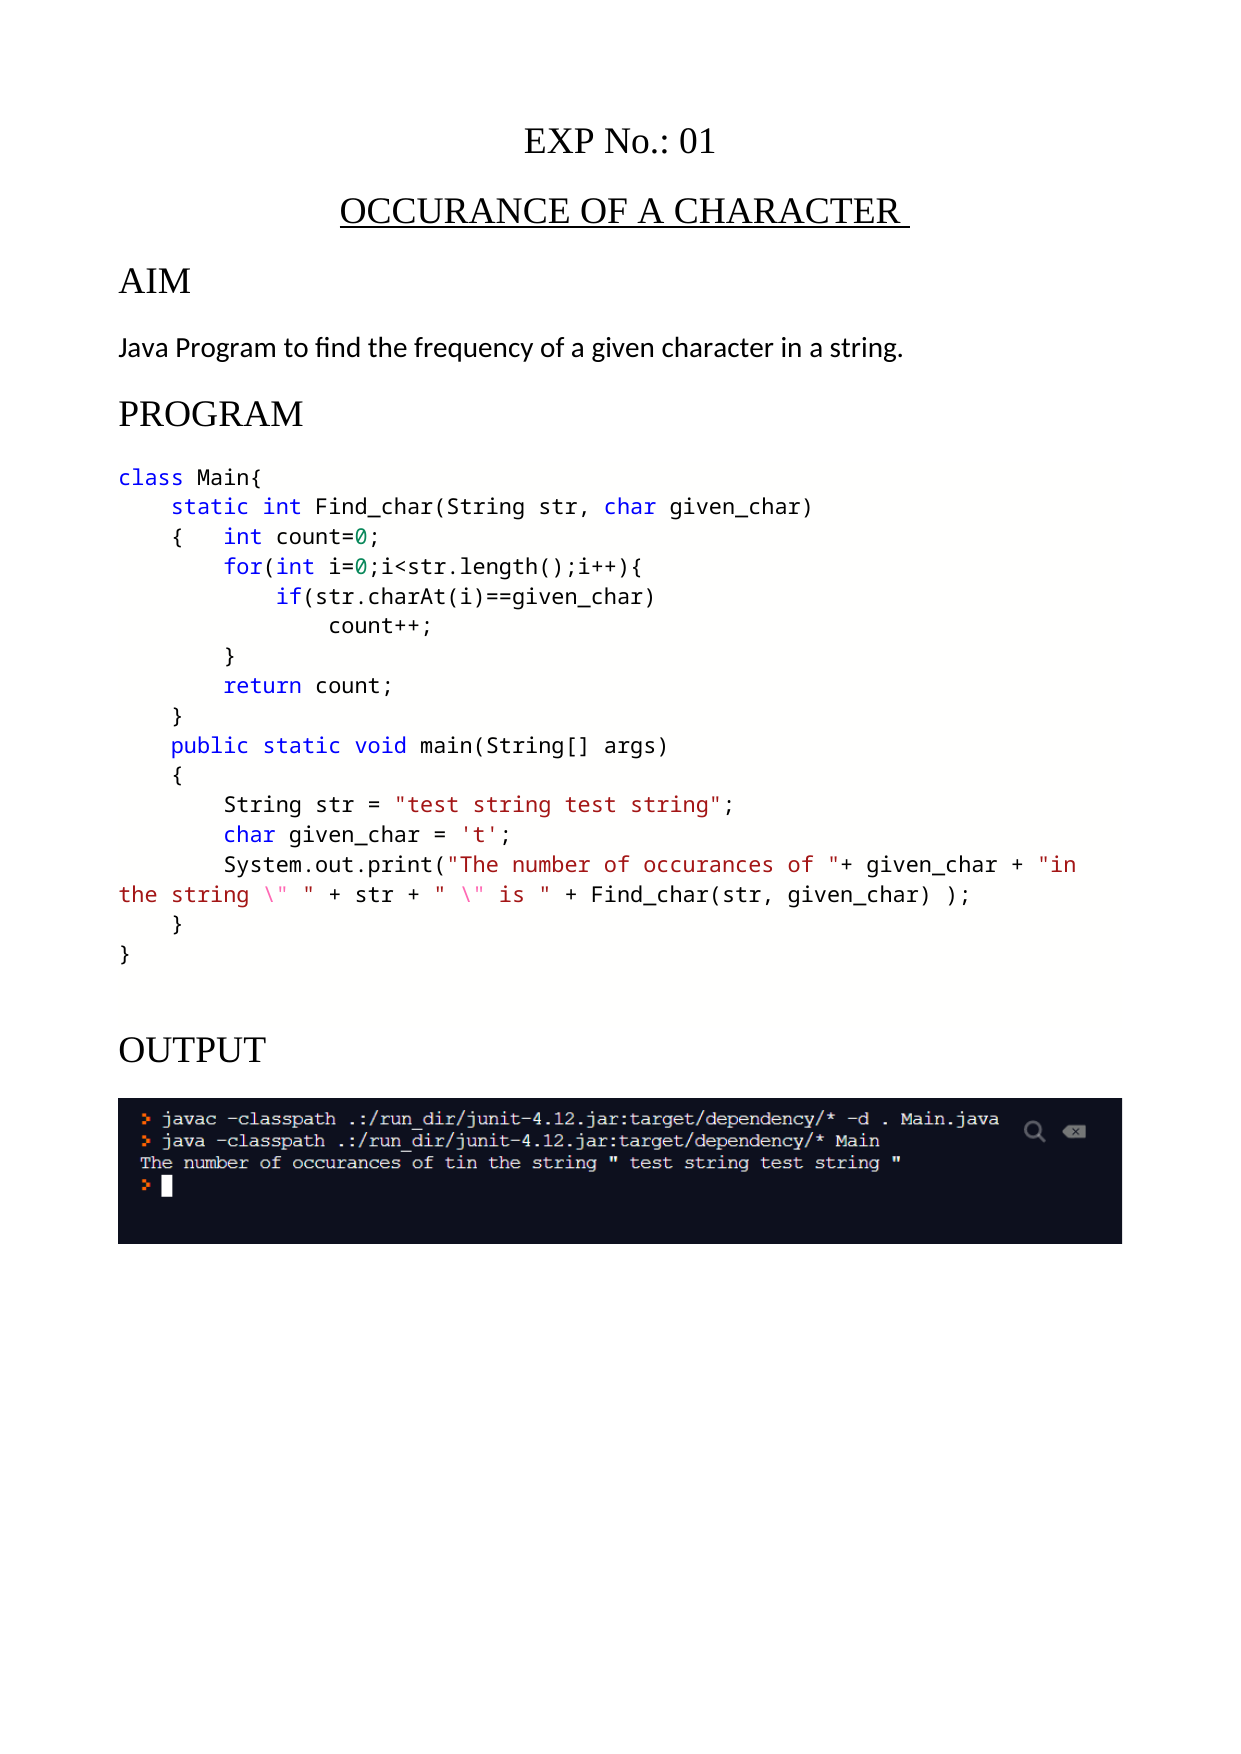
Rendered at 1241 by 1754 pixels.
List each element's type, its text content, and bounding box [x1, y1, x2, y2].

text Java Program to find the frequency of a given character in a string. [118, 329, 1122, 365]
text { [118, 759, 1122, 789]
text public static void main(String[] args) [118, 730, 1122, 759]
text OUTPUT [118, 1028, 1122, 1071]
text } [118, 908, 1122, 938]
text count++; [118, 611, 1122, 640]
text AIM [118, 259, 1122, 302]
text } [118, 640, 1122, 670]
picture [118, 1098, 1123, 1244]
text return count; [118, 670, 1122, 700]
text { int count=0; [118, 521, 1122, 551]
text OCCURANCE OF A CHARACTER [118, 188, 1122, 232]
text EXP No.: 01 [118, 118, 1122, 161]
text class Main{ [118, 462, 1122, 491]
text } [118, 700, 1122, 730]
text } [118, 938, 1122, 968]
text if(str.charAt(i)==given_char) [118, 581, 1122, 611]
text char given_char = 't'; [118, 819, 1122, 849]
text PROGRAM [118, 391, 1122, 434]
text for(int i=0;i<str.length();i++){ [118, 551, 1122, 581]
text System.out.print("The number of occurances of "+ given_char + "in the string \" " + str + " \" is " + Find_char(str, given_char) ); [118, 849, 1122, 908]
text static int Find_char(String str, char given_char) [118, 491, 1122, 521]
text String str = "test string test string"; [118, 789, 1122, 819]
